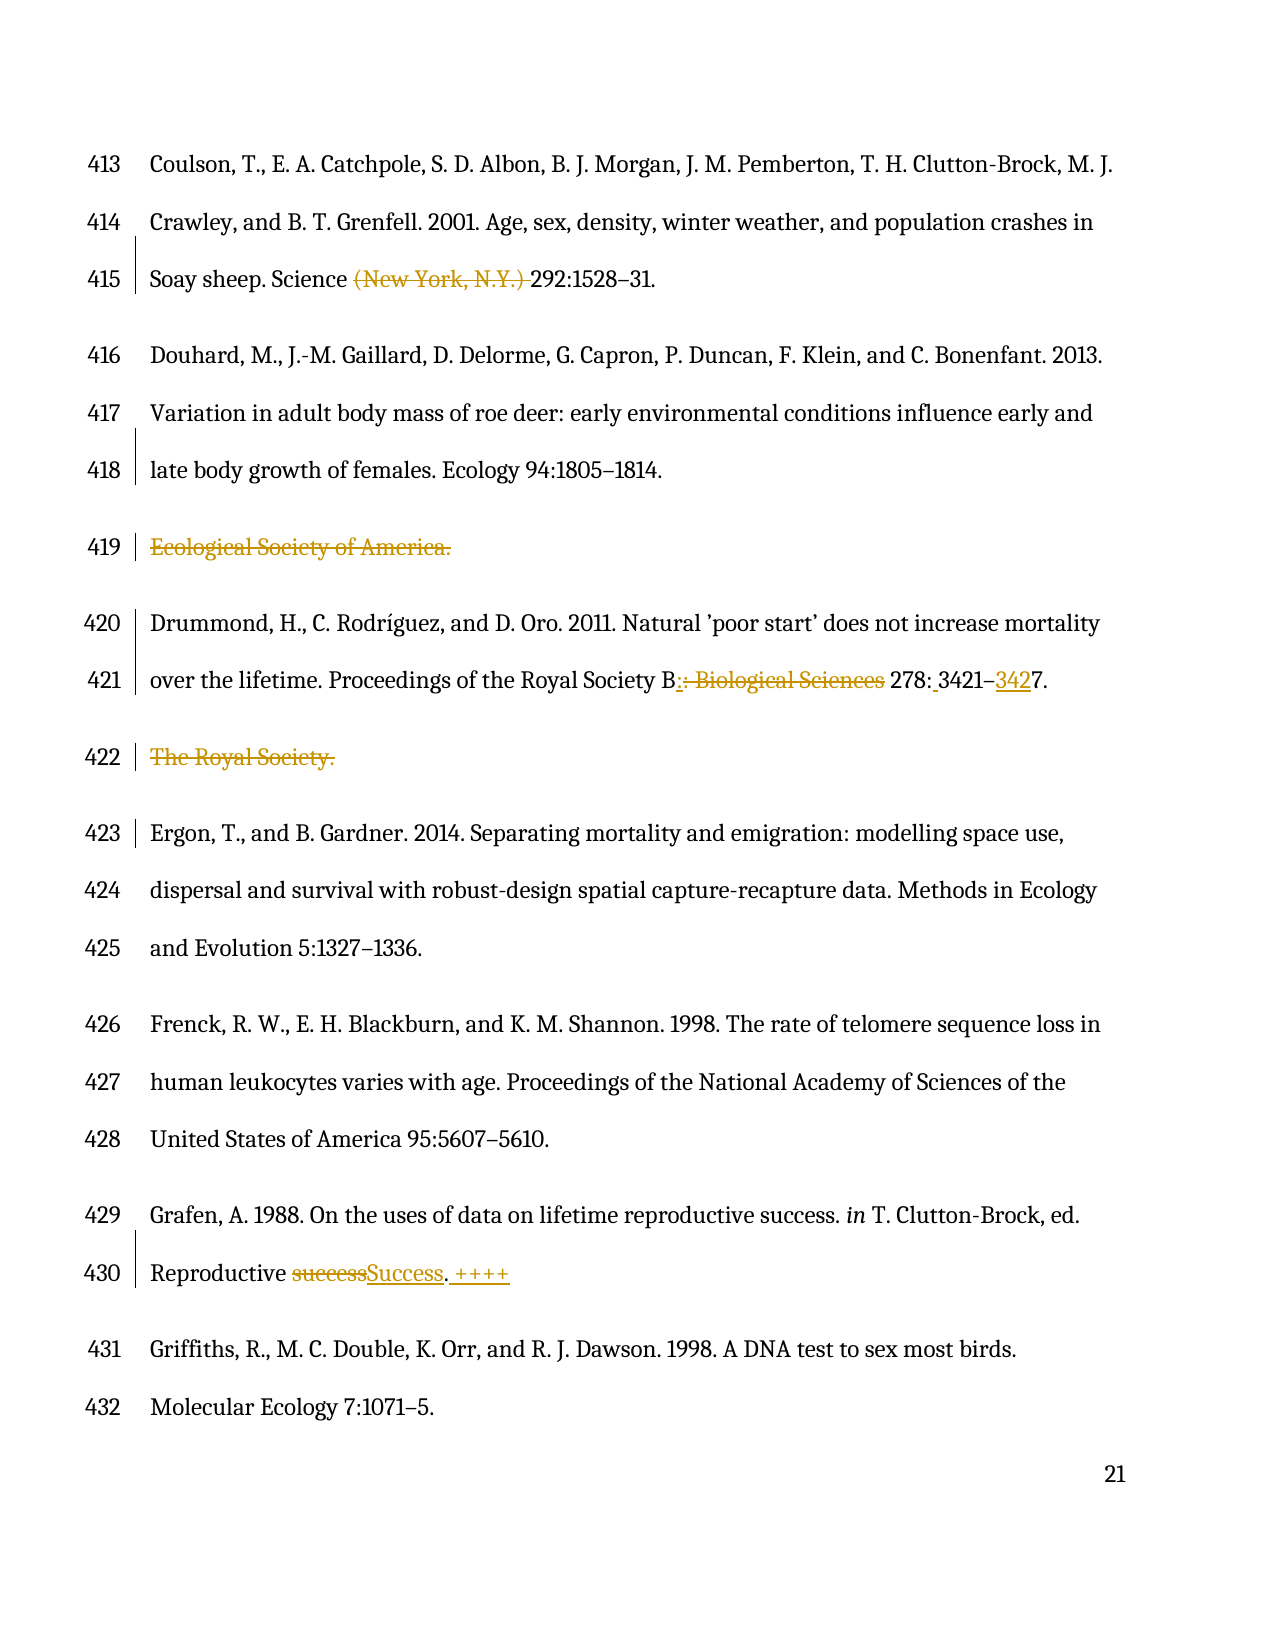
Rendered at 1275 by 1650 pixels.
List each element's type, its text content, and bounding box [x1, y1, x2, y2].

text Grafen, A. 1988. On the uses of data on lifetime reproductive success. in T. Clutton-Brock, ed. Reproductive . [150, 1201, 1125, 1287]
text Douhard, M., J.-M. Gaillard, D. Delorme, G. Capron, P. Duncan, F. Klein, and C. Bonenfant. 2013. Variation in adult body mass of roe deer: early environmental conditions influence early and late body growth of females. Ecology 94:1805–1814. [150, 341, 1125, 485]
text Drummond, H., C. Rodríguez, and D. Oro. 2011. Natural ’poor start’ does not increase mortality over the lifetime. Proceedings of the Royal Society B 278:3421–7. [150, 609, 1125, 695]
text Frenck, R. W., E. H. Blackburn, and K. M. Shannon. 1998. The rate of telomere sequence loss in human leukocytes varies with age. Proceedings of the National Academy of Sciences of the United States of America 95:5607–5610. [150, 1010, 1125, 1154]
text Ergon, T., and B. Gardner. 2014. Separating mortality and emigration: modelling space use, dispersal and survival with robust-design spatial capture-recapture data. Methods in Ecology and Evolution 5:1327–1336. [150, 819, 1125, 962]
text Griffiths, R., M. C. Double, K. Orr, and R. J. Dawson. 1998. A DNA test to sex most birds. Molecular Ecology 7:1071–5. [150, 1335, 1125, 1421]
text Coulson, T., E. A. Catchpole, S. D. Albon, B. J. Morgan, J. M. Pemberton, T. H. Clutton-Brock, M. J. Crawley, and B. T. Grenfell. 2001. Age, sex, density, winter weather, and population crashes in Soay sheep. Science 292:1528–31. [150, 150, 1125, 294]
